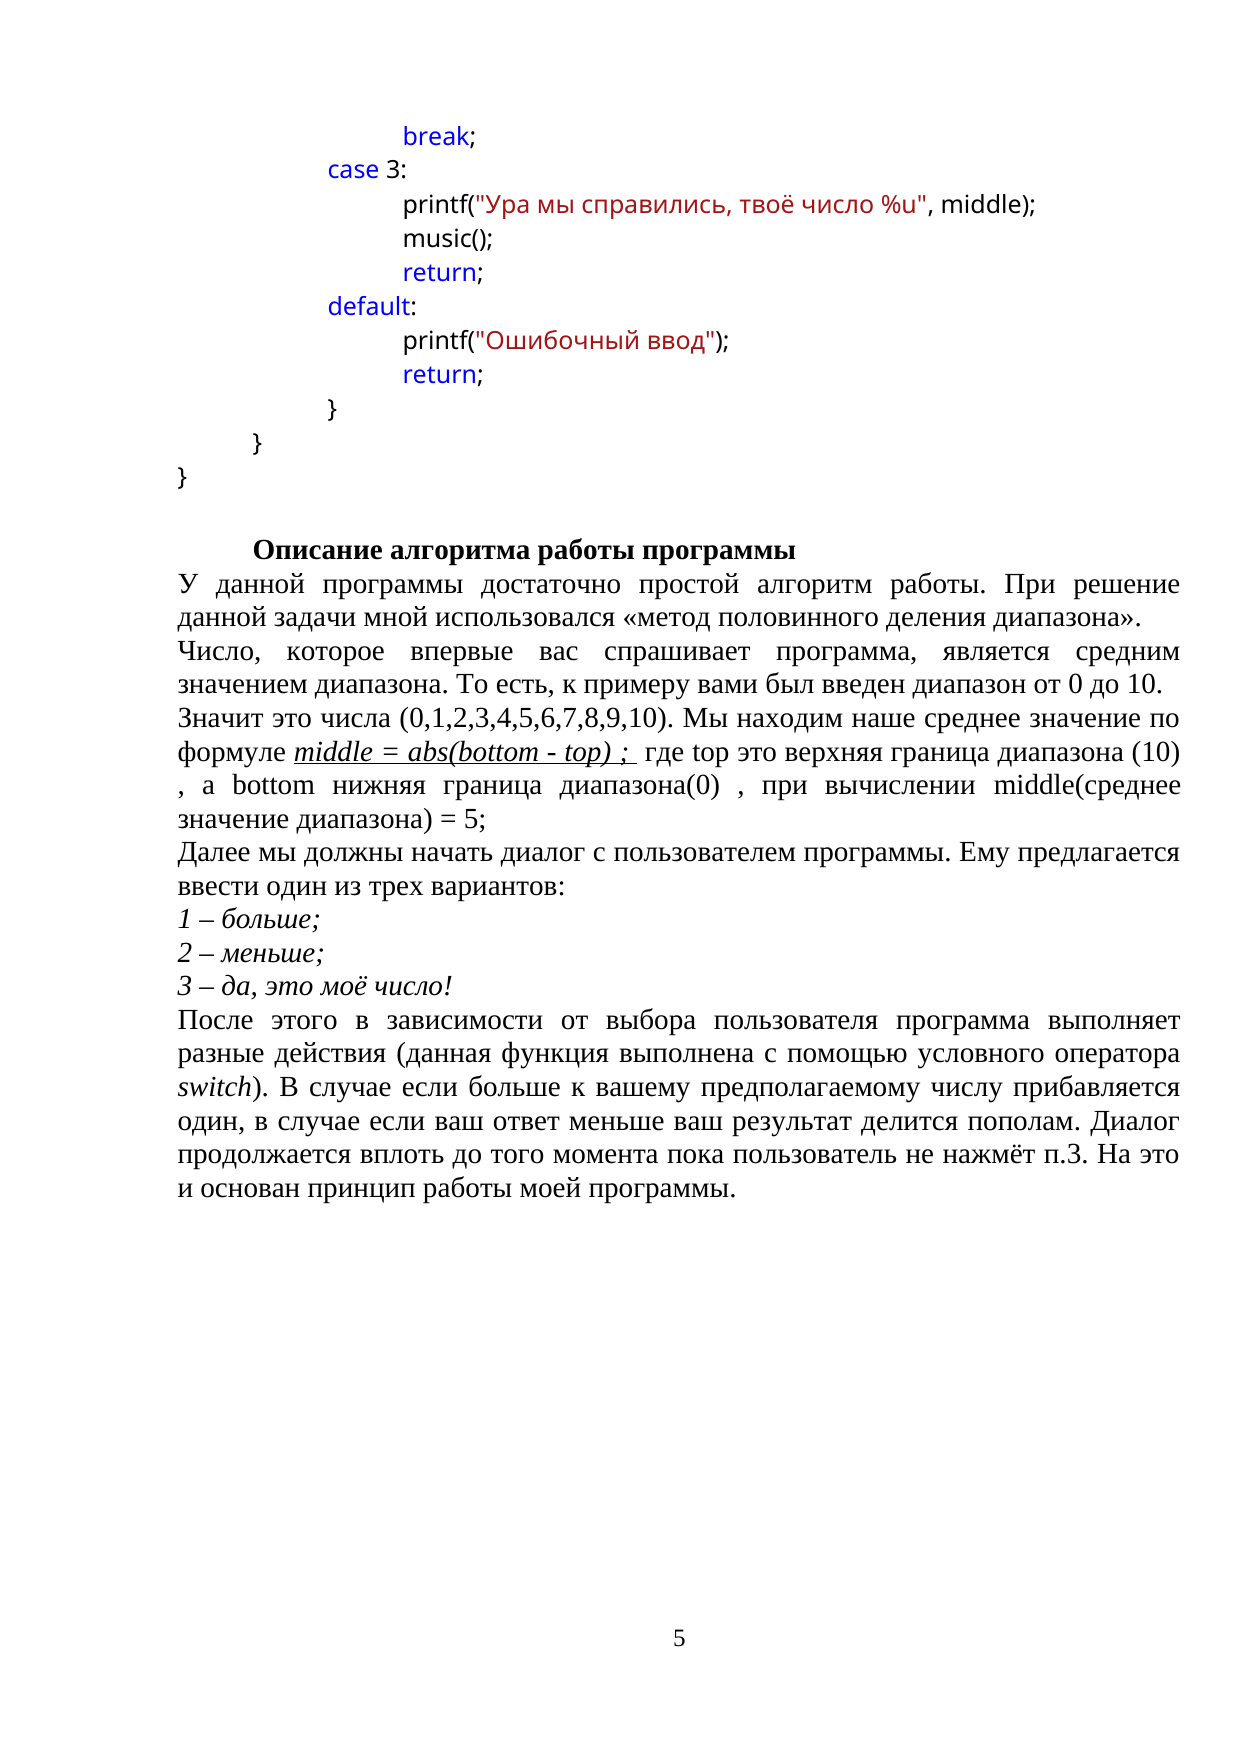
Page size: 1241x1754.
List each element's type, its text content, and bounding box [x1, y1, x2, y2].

text music(); [177, 220, 1181, 254]
text } [177, 425, 1181, 459]
text 1 – больше; [177, 901, 1181, 935]
text return; [177, 357, 1181, 391]
text case 3: [177, 152, 1181, 186]
text default: [177, 288, 1181, 322]
text У данной программы достаточно простой алгоритм работы. При решение данной задачи мной использовался «метод половинного деления диапазона». [177, 566, 1181, 633]
text Значит это числа (0,1,2,3,4,5,6,7,8,9,10). Мы находим наше среднее значение по формуле middle = abs(bottom - top) ; где top это верхняя граница диапазона (10) , а bottom нижняя граница диапазона(0) , при вычислении middle(среднее значение диапазона) = 5; [177, 700, 1181, 834]
text 3 – да, это моё число! [177, 968, 1181, 1002]
text Число, которое впервые вас спрашивает программа, является средним значением диапазона. То есть, к примеру вами был введен диапазон от 0 до 10. [177, 633, 1181, 700]
text После этого в зависимости от выбора пользователя программа выполняет разные действия (данная функция выполнена с помощью условного оператора switch). В случае если больше к вашему предполагаемому числу прибавляется один, в случае если ваш ответ меньше ваш результат делится пополам. Диалог продолжается вплоть до того момента пока пользователь не нажмёт п.3. На это и основан принцип работы моей программы. [177, 1002, 1181, 1203]
text Далее мы должны начать диалог с пользователем программы. Ему предлагается ввести один из трех вариантов: [177, 834, 1181, 901]
text return; [177, 254, 1181, 288]
text printf("Ура мы справились, твоё число %u", middle); [177, 186, 1181, 220]
text } [177, 391, 1181, 425]
text break; [177, 118, 1181, 152]
text 2 – меньше; [177, 935, 1181, 968]
text Описание алгоритма работы программы [177, 532, 1181, 566]
text } [177, 459, 1181, 493]
text printf("Ошибочный ввод"); [177, 322, 1181, 357]
